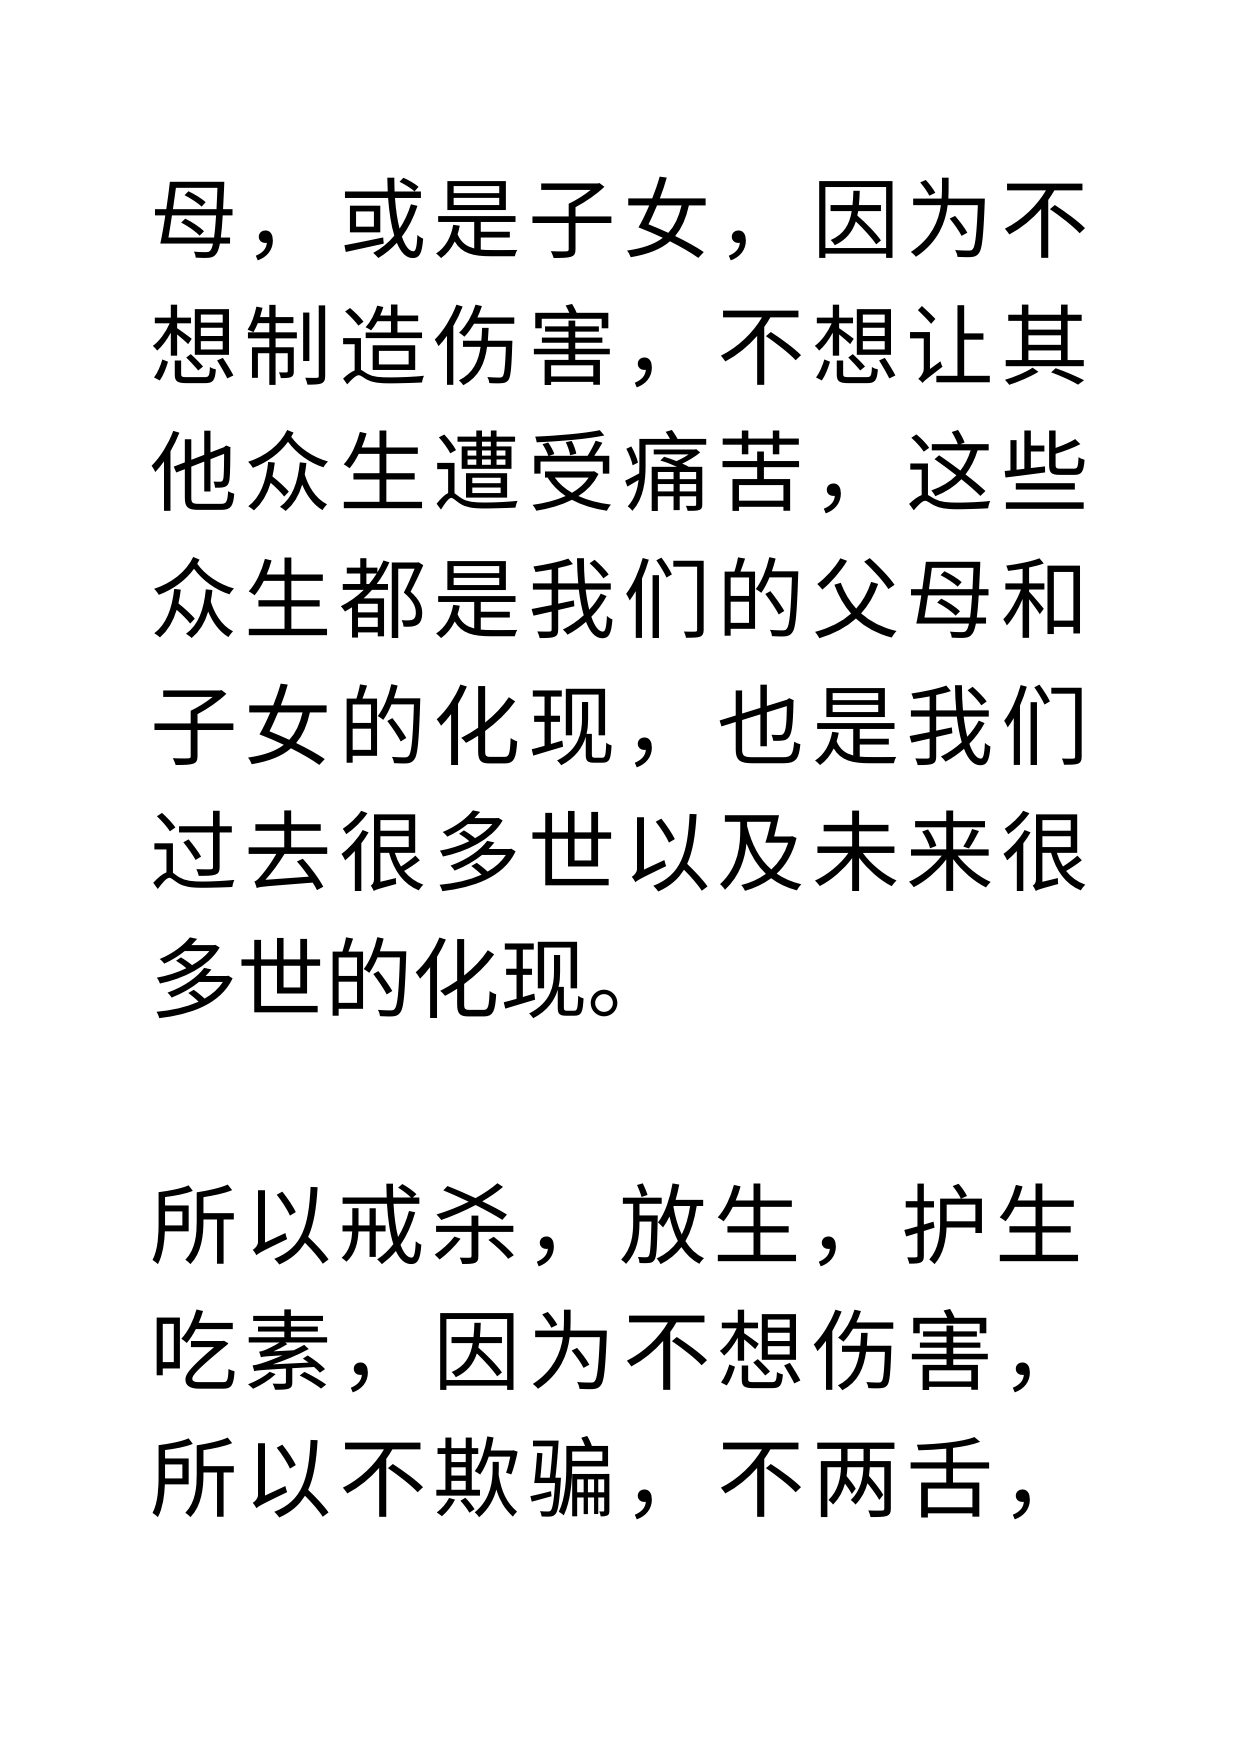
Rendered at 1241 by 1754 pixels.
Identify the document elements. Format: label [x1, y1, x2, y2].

text [150, 1156, 1090, 1536]
text [150, 150, 1090, 1037]
